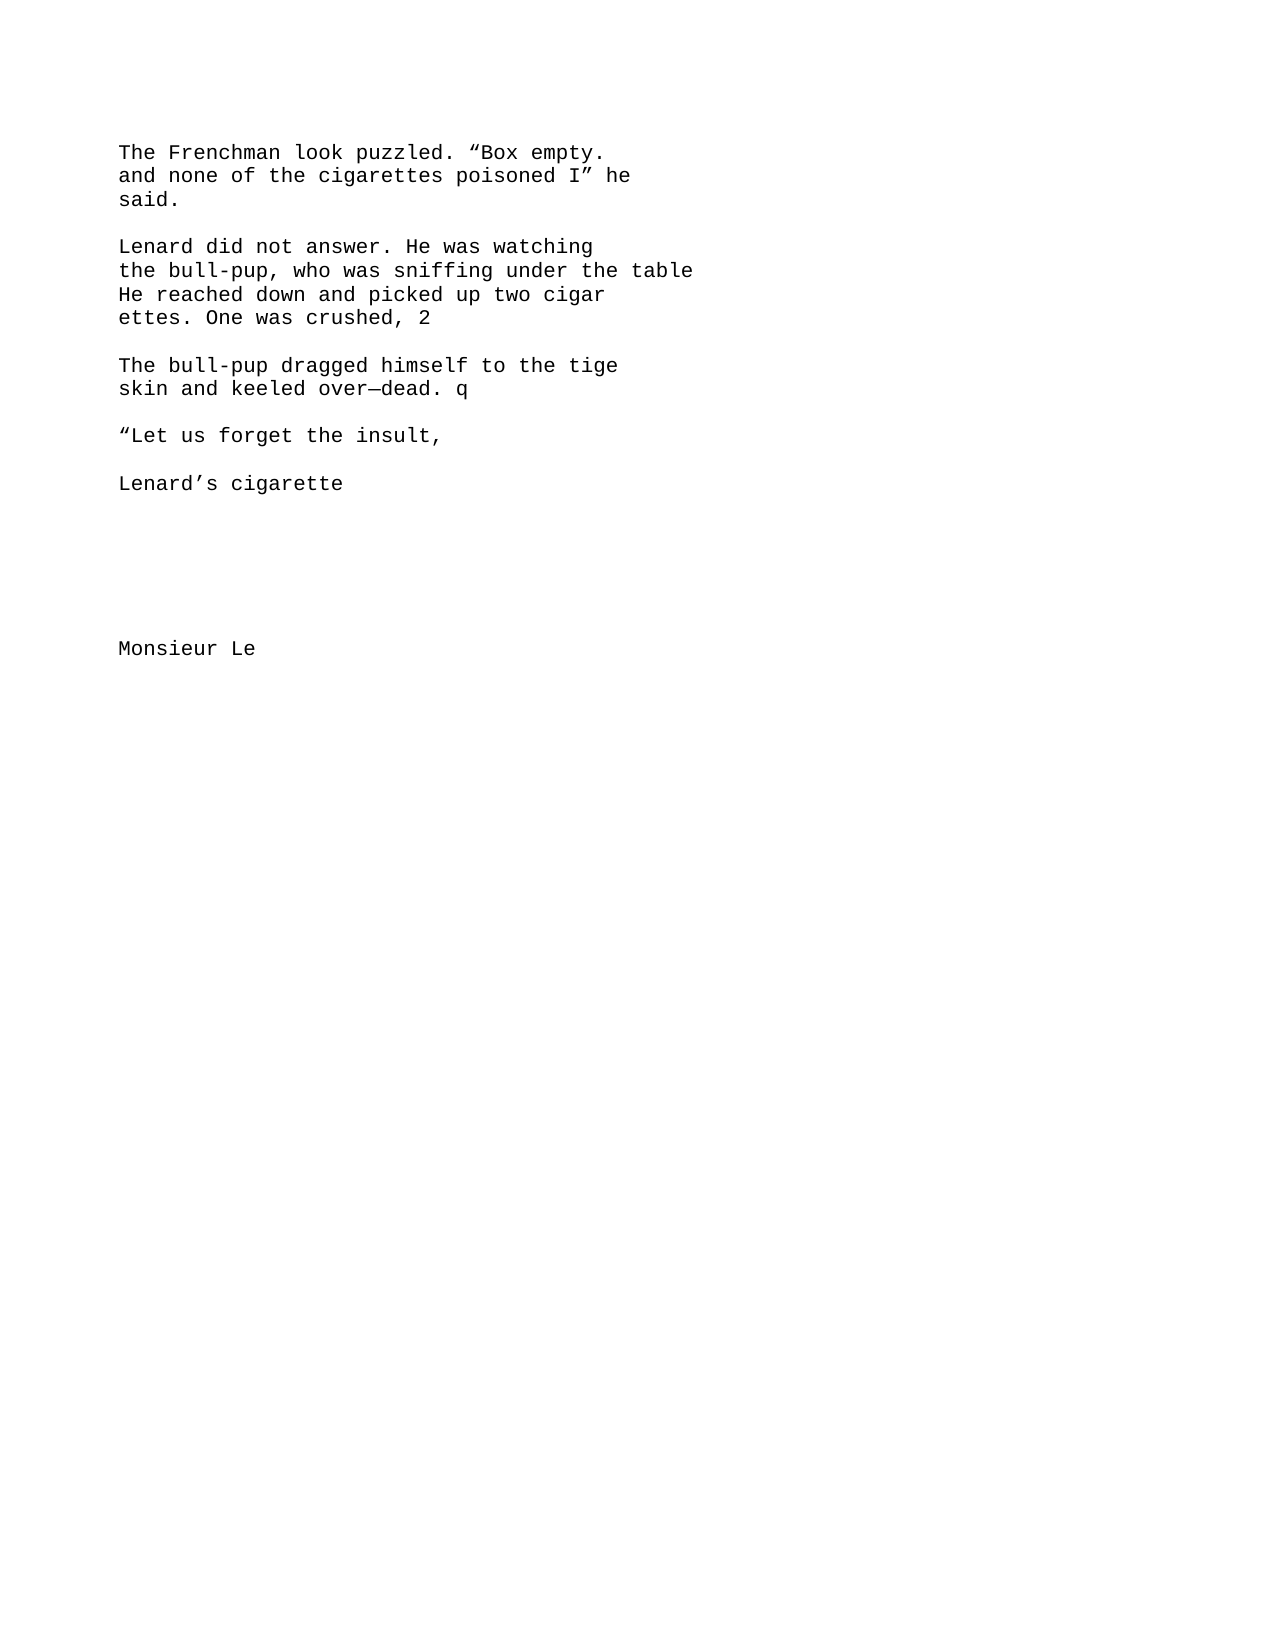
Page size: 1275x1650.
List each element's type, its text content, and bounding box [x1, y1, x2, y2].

text The Frenchman look puzzled. “Box empty. [118, 142, 1157, 165]
text and none of the cigarettes poisoned I” he [118, 165, 1157, 189]
text said. [118, 189, 1157, 213]
text skin and keeled over—dead. q [118, 378, 1157, 402]
text Lenard’s cigarette [118, 473, 1157, 496]
text the bull-pup, who was sniffing under the table [118, 260, 1157, 284]
text ettes. One was crushed, 2 [118, 307, 1157, 331]
text “Let us forget the insult, [118, 426, 1157, 449]
text Lenard did not answer. He was watching [118, 236, 1157, 260]
text Monsieur Le [118, 638, 1157, 662]
text He reached down and picked up two cigar [118, 284, 1157, 307]
text The bull-pup dragged himself to the tige [118, 354, 1157, 378]
